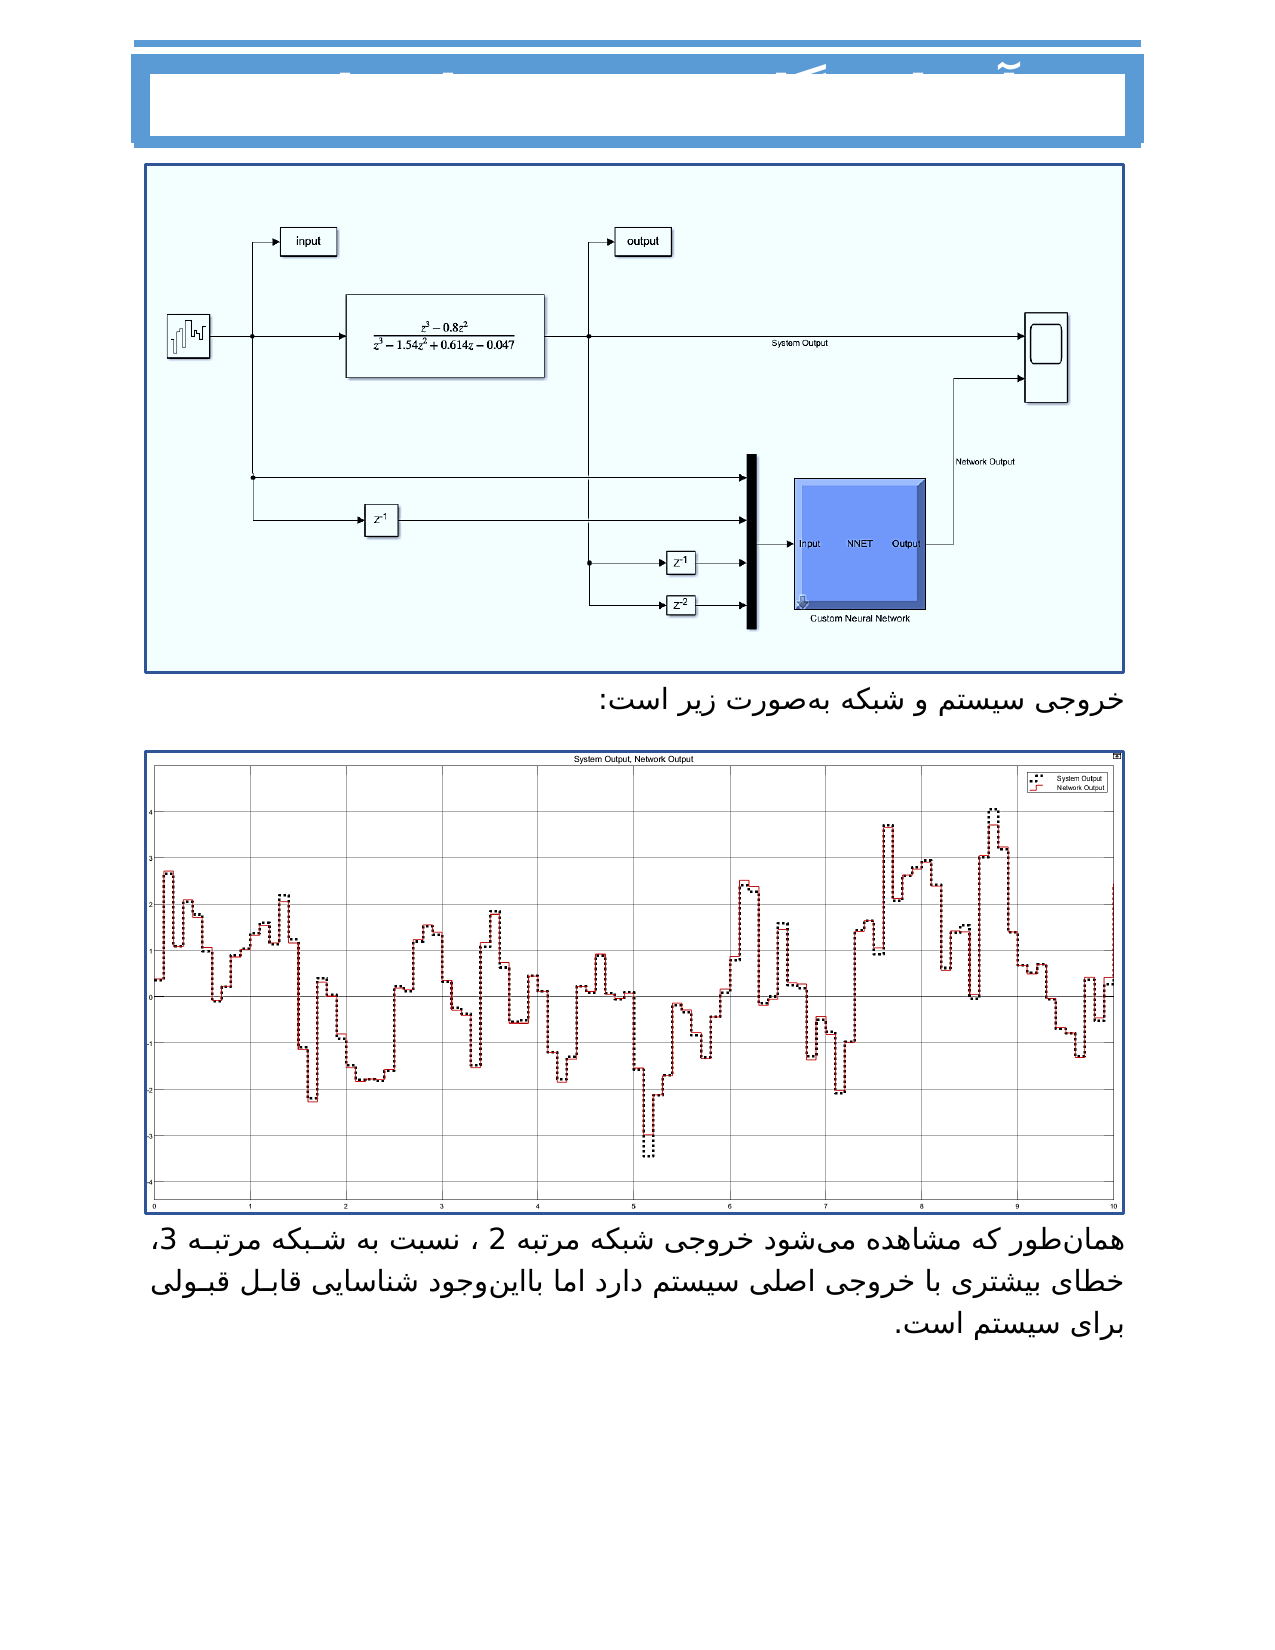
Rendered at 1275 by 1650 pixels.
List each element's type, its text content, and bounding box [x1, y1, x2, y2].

picture [147, 753, 1122, 1212]
picture [147, 166, 1122, 671]
text همان‌طور که مشاهده می‌شود خروجی شبکه مرتبه 2 ، نسبت به شبکه مرتبه 3، خطای بیشتری با خروجی اصلی سیستم دارد اما بااین‌وجود شناسایی قابل قبولی برای سیستم است. [150, 1222, 1125, 1341]
text خروجی سیستم و شبکه به‌صورت زیر است: [150, 682, 1125, 716]
